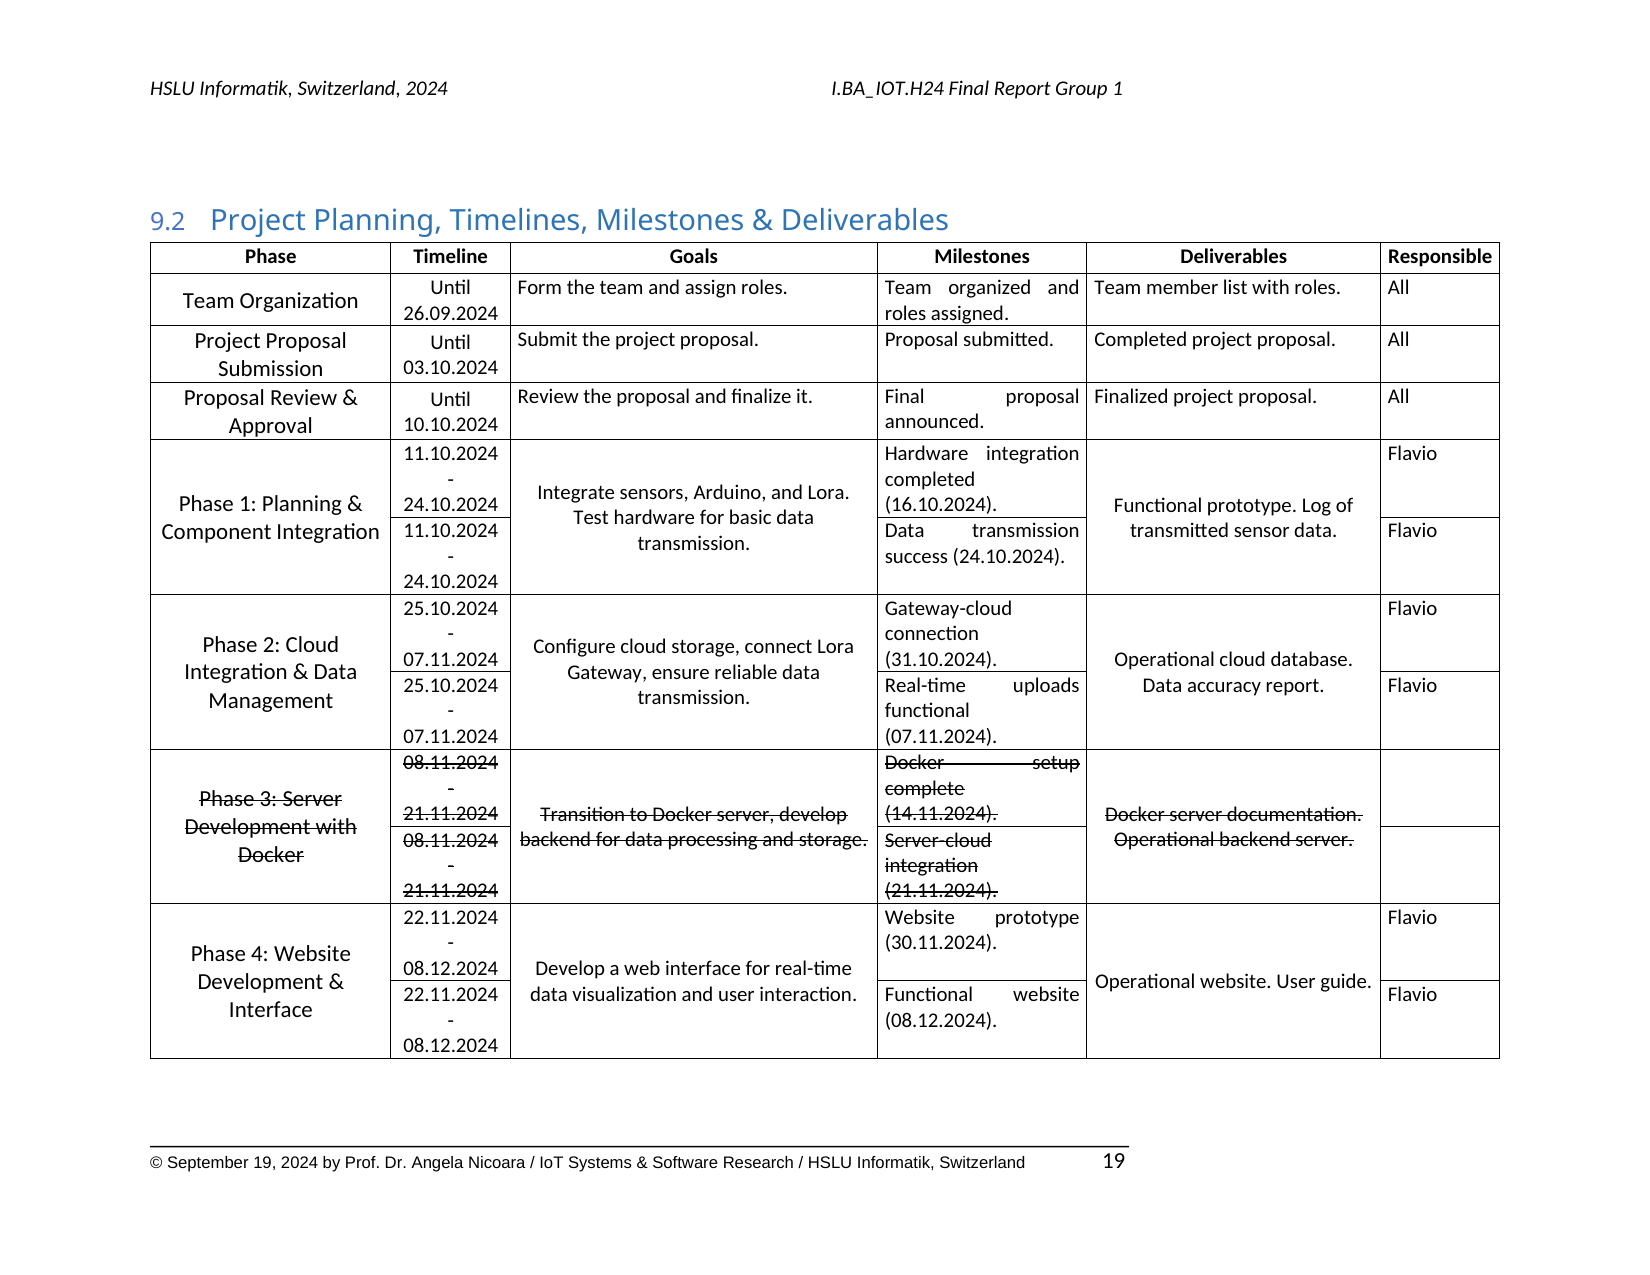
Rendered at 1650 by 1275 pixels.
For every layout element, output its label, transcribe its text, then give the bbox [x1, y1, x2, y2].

table_cell Submit the project proposal. [511, 326, 877, 382]
table_cell Develop a web interface for real-time data visualization and user interaction. [511, 904, 877, 1058]
table_cell Team member list with roles. [1087, 274, 1380, 325]
table_cell Flavio [1381, 981, 1499, 1058]
table_cell Data transmission success (24.10.2024). [878, 518, 1086, 594]
table_cell Completed project proposal. [1087, 326, 1380, 382]
table_header Timeline [391, 243, 510, 273]
table_cell [1381, 750, 1499, 826]
table_cell Server-cloud integration (21.11.2024). [878, 827, 1086, 903]
table_cell Review the proposal and finalize it. [511, 383, 877, 439]
table_cell Final proposal announced. [878, 383, 1086, 439]
table_cell 25.10.2024 - 07.11.2024 [391, 672, 510, 748]
table_cell 25.10.2024 - 07.11.2024 [391, 595, 510, 671]
table_header Responsible [1381, 243, 1499, 273]
subtitle Project Planning, Timelines, Milestones & Deliverables [150, 199, 1500, 239]
table_header Deliverables [1087, 243, 1380, 273]
table_cell Flavio [1381, 672, 1499, 748]
table_cell All [1381, 383, 1499, 439]
table_cell Until 26.09.2024 [391, 274, 510, 325]
table_cell Team Organization [151, 274, 390, 325]
table_cell Operational cloud database. Data accuracy report. [1087, 595, 1380, 748]
table_cell Finalized project proposal. [1087, 383, 1380, 439]
table_cell Phase 3: Server Development with Docker [151, 750, 390, 903]
table_cell Real-time uploads functional (07.11.2024). [878, 672, 1086, 748]
table_header Phase [151, 243, 390, 273]
table_cell Team organized and roles assigned. [878, 274, 1086, 325]
table_cell Configure cloud storage, connect Lora Gateway, ensure reliable data transmission. [511, 595, 877, 748]
table_cell Until 10.10.2024 [391, 383, 510, 439]
table_cell Docker server documentation. Operational backend server. [1087, 750, 1380, 903]
table_cell Proposal submitted. [878, 326, 1086, 382]
table_cell 11.10.2024 - 24.10.2024 [391, 440, 510, 517]
table_cell [1381, 827, 1499, 903]
table_cell Gateway-cloud connection (31.10.2024). [878, 595, 1086, 671]
table_cell Form the team and assign roles. [511, 274, 877, 325]
table_cell Hardware integration completed (16.10.2024). [878, 440, 1086, 517]
table_cell Transition to Docker server, develop backend for data processing and storage. [511, 750, 877, 903]
table_cell All [1381, 326, 1499, 382]
table_cell Integrate sensors, Arduino, and Lora. Test hardware for basic data transmission. [511, 440, 877, 594]
table_cell Flavio [1381, 904, 1499, 980]
table_cell Until 03.10.2024 [391, 326, 510, 382]
table_cell Phase 1: Planning & Component Integration [151, 440, 390, 594]
table_cell Functional website (08.12.2024). [878, 981, 1086, 1058]
table_cell Docker setup complete (14.11.2024). [878, 750, 1086, 826]
table_cell 11.10.2024 - 24.10.2024 [391, 518, 510, 594]
table_cell Website prototype (30.11.2024). [878, 904, 1086, 980]
table_cell Flavio [1381, 595, 1499, 671]
table_cell Flavio [1381, 440, 1499, 517]
table_header Goals [511, 243, 877, 273]
table_cell Operational website. User guide. [1087, 904, 1380, 1058]
table_cell Phase 4: Website Development & Interface [151, 904, 390, 1058]
table_cell Functional prototype. Log of transmitted sensor data. [1087, 440, 1380, 594]
table_cell 22.11.2024 - 08.12.2024 [391, 981, 510, 1058]
table_cell Proposal Review & Approval [151, 383, 390, 439]
table_cell 08.11.2024 - 21.11.2024 [391, 827, 510, 903]
table_header Milestones [878, 243, 1086, 273]
table_cell 08.11.2024 - 21.11.2024 [391, 750, 510, 826]
table_cell 22.11.2024 - 08.12.2024 [391, 904, 510, 980]
table_cell Phase 2: Cloud Integration & Data Management [151, 595, 390, 748]
table_cell Project Proposal Submission [151, 326, 390, 382]
table_cell All [1381, 274, 1499, 325]
table_cell Flavio [1381, 518, 1499, 594]
